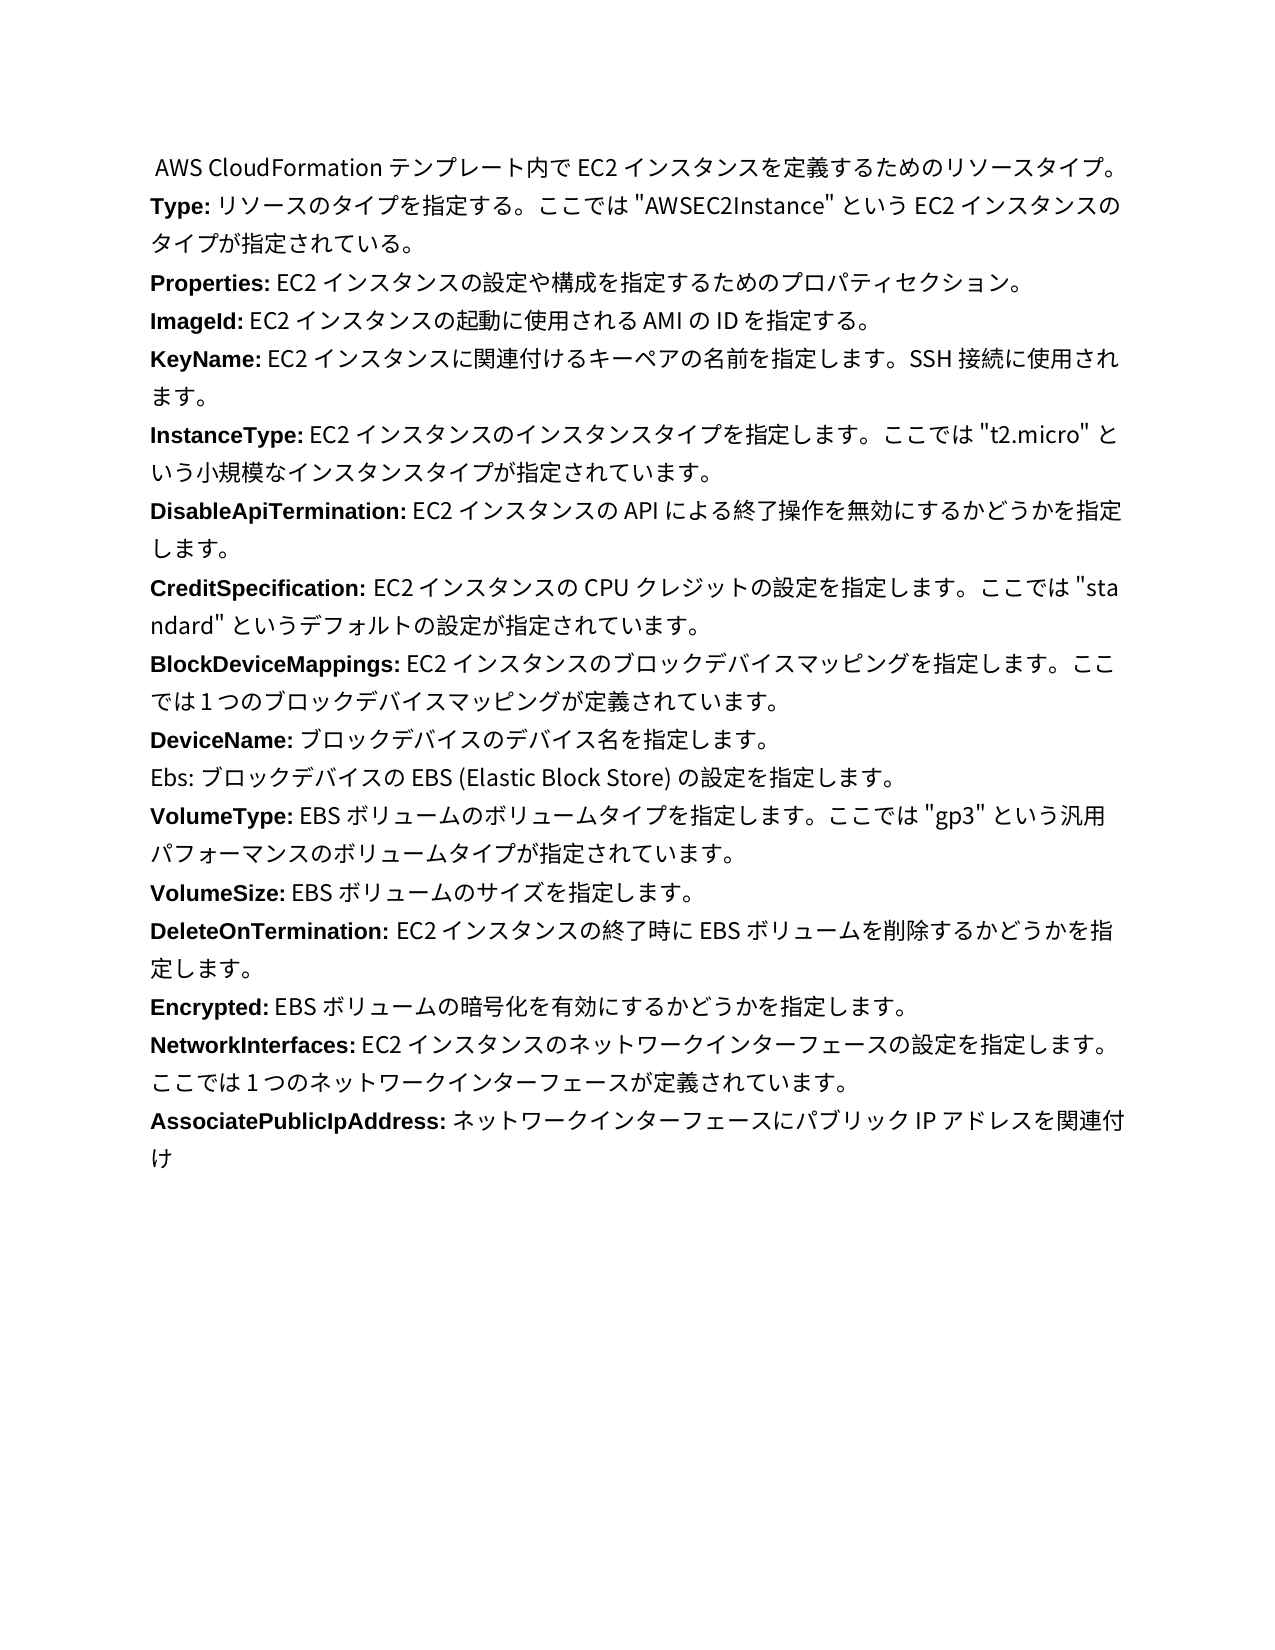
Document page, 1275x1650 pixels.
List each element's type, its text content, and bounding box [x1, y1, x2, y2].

text DeleteOnTermination: EC2 インスタンスの終了時に EBS ボリュームを削除するかどうかを指定します。 [150, 912, 1125, 984]
text VolumeSize: EBS ボリュームのサイズを指定します。 [150, 874, 1125, 908]
text NetworkInterfaces: EC2 インスタンスのネットワークインターフェースの設定を指定します。ここでは1つのネットワークインターフェースが定義されています。 [150, 1027, 1125, 1098]
text AssociatePublicIpAddress: ネットワークインターフェースにパブリック IP アドレスを関連付け [150, 1103, 1125, 1174]
text AWS CloudFormation テンプレート内で EC2 インスタンスを定義するためのリソースタイプ。 [150, 150, 1125, 183]
text Encrypted: EBS ボリュームの暗号化を有効にするかどうかを指定します。 [150, 989, 1125, 1022]
text Type: リソースのタイプを指定する。ここでは "AWSEC2Instance" という EC2 インスタンスのタイプが指定されている。 [150, 188, 1125, 259]
text Ebs: ブロックデバイスの EBS (Elastic Block Store) の設定を指定します。 [150, 760, 1125, 793]
text InstanceType: EC2 インスタンスのインスタンスタイプを指定します。ここでは "t2.micro" という小規模なインスタンスタイプが指定されています。 [150, 417, 1125, 488]
text ImageId: EC2 インスタンスの起動に使用されるAMI の ID を指定する。 [150, 302, 1125, 336]
text Properties: EC2 インスタンスの設定や構成を指定するためのプロパティセクション。 [150, 264, 1125, 298]
text KeyName: EC2 インスタンスに関連付けるキーペアの名前を指定します。SSH 接続に使用されます。 [150, 341, 1125, 412]
text DeviceName: ブロックデバイスのデバイス名を指定します。 [150, 722, 1125, 755]
text VolumeType: EBS ボリュームのボリュームタイプを指定します。ここでは "gp3" という汎用パフォーマンスのボリュームタイプが指定されています。 [150, 798, 1125, 869]
text DisableApiTermination: EC2 インスタンスの API による終了操作を無効にするかどうかを指定します。 [150, 493, 1125, 564]
text CreditSpecification: EC2 インスタンスの CPU クレジットの設定を指定します。ここでは "standard" というデフォルトの設定が指定されています。 [150, 569, 1125, 641]
text BlockDeviceMappings: EC2 インスタンスのブロックデバイスマッピングを指定します。ここでは1つのブロックデバイスマッピングが定義されています。 [150, 646, 1125, 717]
